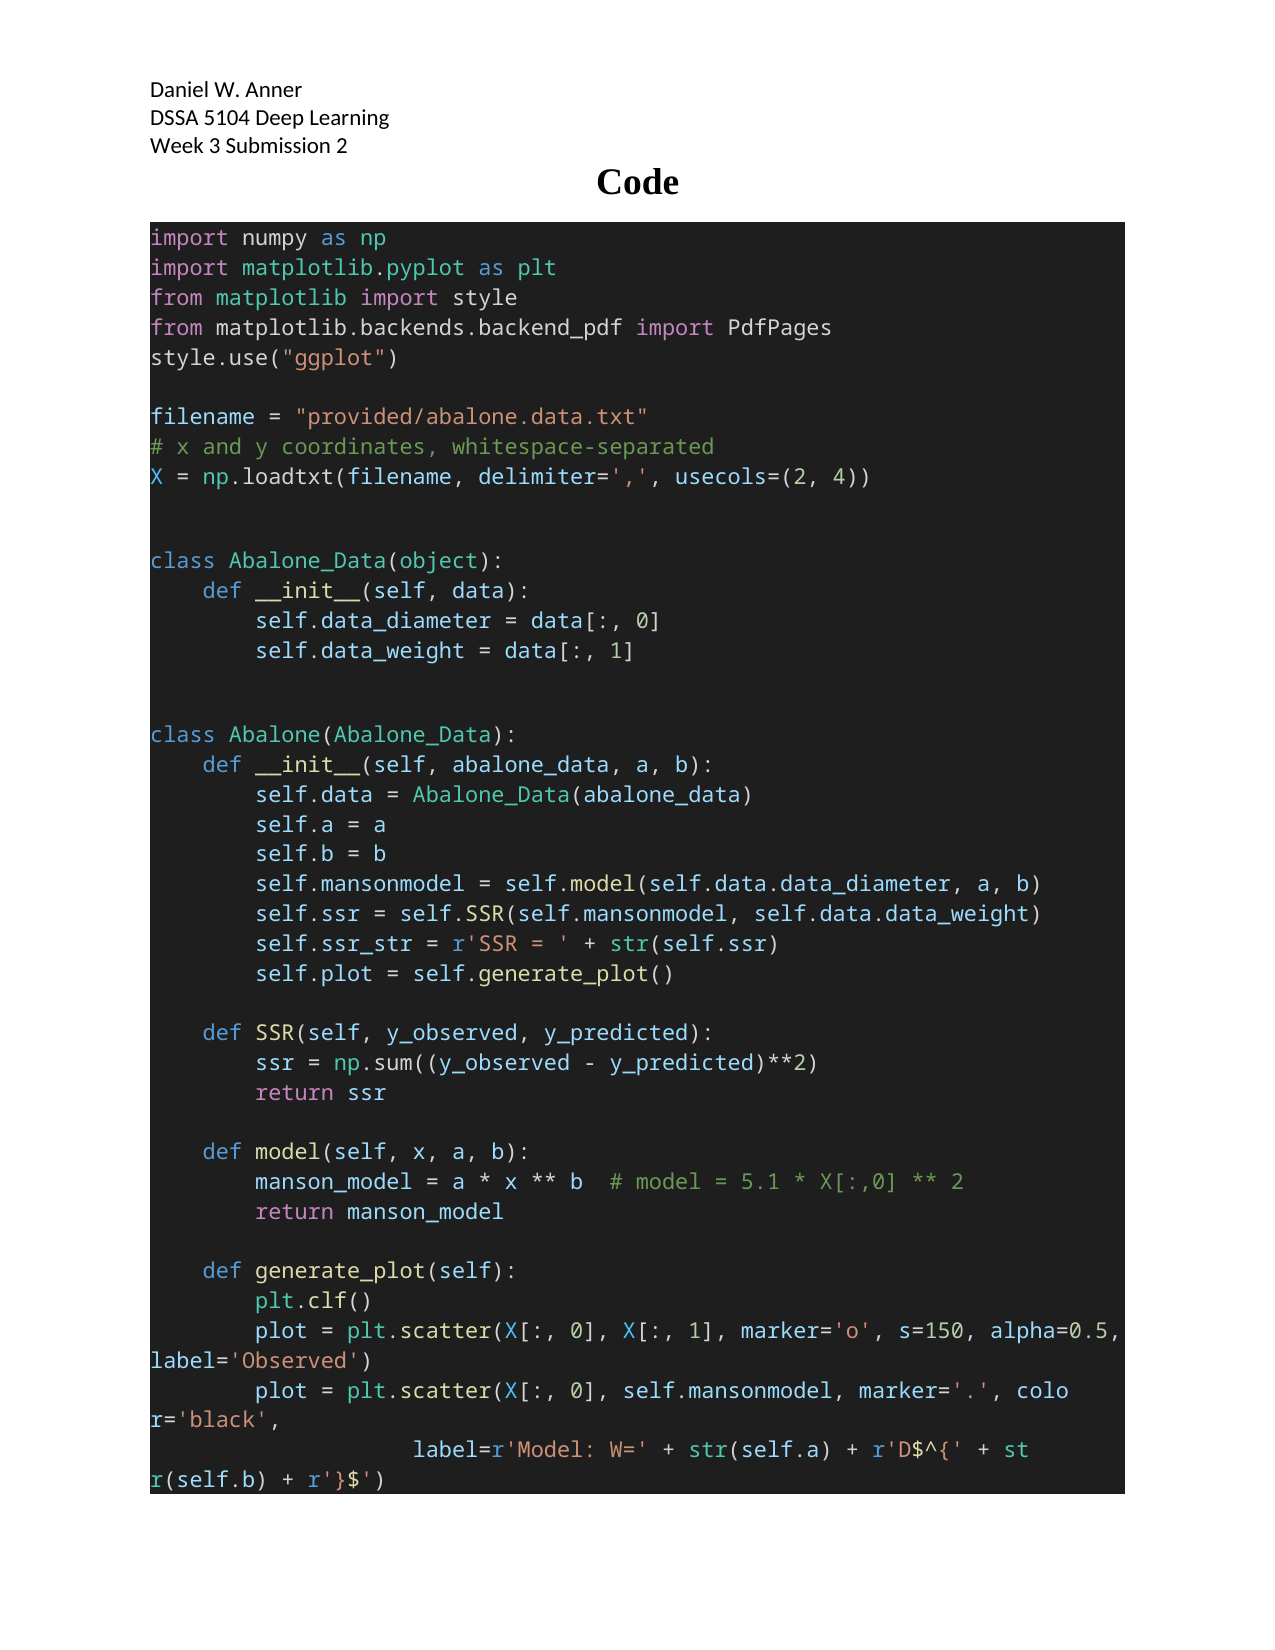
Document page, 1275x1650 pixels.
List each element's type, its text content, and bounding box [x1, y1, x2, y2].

text self.data_diameter = data[:, 0] [150, 605, 1125, 634]
text def __init__(self, data): [150, 575, 1125, 605]
text class Abalone_Data(object): [150, 545, 1125, 575]
text def generate_plot(self): [150, 1255, 1125, 1285]
text filename = "provided/abalone.data.txt" [150, 401, 1125, 431]
text self.mansonmodel = self.model(self.data.data_diameter, a, b) [150, 868, 1125, 898]
text plot = plt.scatter(X[:, 0], X[:, 1], marker='o', s=150, alpha=0.5, label='Observed') [150, 1315, 1125, 1374]
text self.b = b [150, 838, 1125, 868]
text self.data_weight = data[:, 1] [150, 634, 1125, 664]
text return ssr [150, 1077, 1125, 1106]
text Code [150, 159, 1125, 202]
text self.ssr_str = r'SSR = ' + str(self.ssr) [150, 928, 1125, 957]
text # x and y coordinates, whitespace-separated [150, 431, 1125, 461]
text class Abalone(Abalone_Data): [150, 719, 1125, 749]
text manson_model = a * x ** b # model = 5.1 * X[:,0] ** 2 [150, 1166, 1125, 1196]
text from matplotlib.backends.backend_pdf import PdfPages [150, 312, 1125, 341]
text def model(self, x, a, b): [150, 1136, 1125, 1166]
text self.data = Abalone_Data(abalone_data) [150, 779, 1125, 808]
text def __init__(self, abalone_data, a, b): [150, 749, 1125, 779]
text self.ssr = self.SSR(self.mansonmodel, self.data.data_weight) [150, 898, 1125, 928]
text def SSR(self, y_observed, y_predicted): [150, 1017, 1125, 1047]
text return manson_model [150, 1196, 1125, 1226]
text self.plot = self.generate_plot() [150, 957, 1125, 987]
text plot = plt.scatter(X[:, 0], self.mansonmodel, marker='.', color='black', [150, 1374, 1125, 1434]
text label=r'Model: W=' + str(self.a) + r'D$^{' + str(self.b) + r'}$') [150, 1434, 1125, 1494]
text ssr = np.sum((y_observed - y_predicted)**2) [150, 1047, 1125, 1077]
text plt.clf() [150, 1285, 1125, 1315]
text import matplotlib.pyplot as plt [150, 252, 1125, 282]
text X = np.loadtxt(filename, delimiter=',', usecols=(2, 4)) [150, 461, 1125, 490]
text style.use("ggplot") [150, 341, 1125, 371]
text from matplotlib import style [150, 282, 1125, 312]
text self.a = a [150, 808, 1125, 838]
text import numpy as np [150, 222, 1125, 252]
